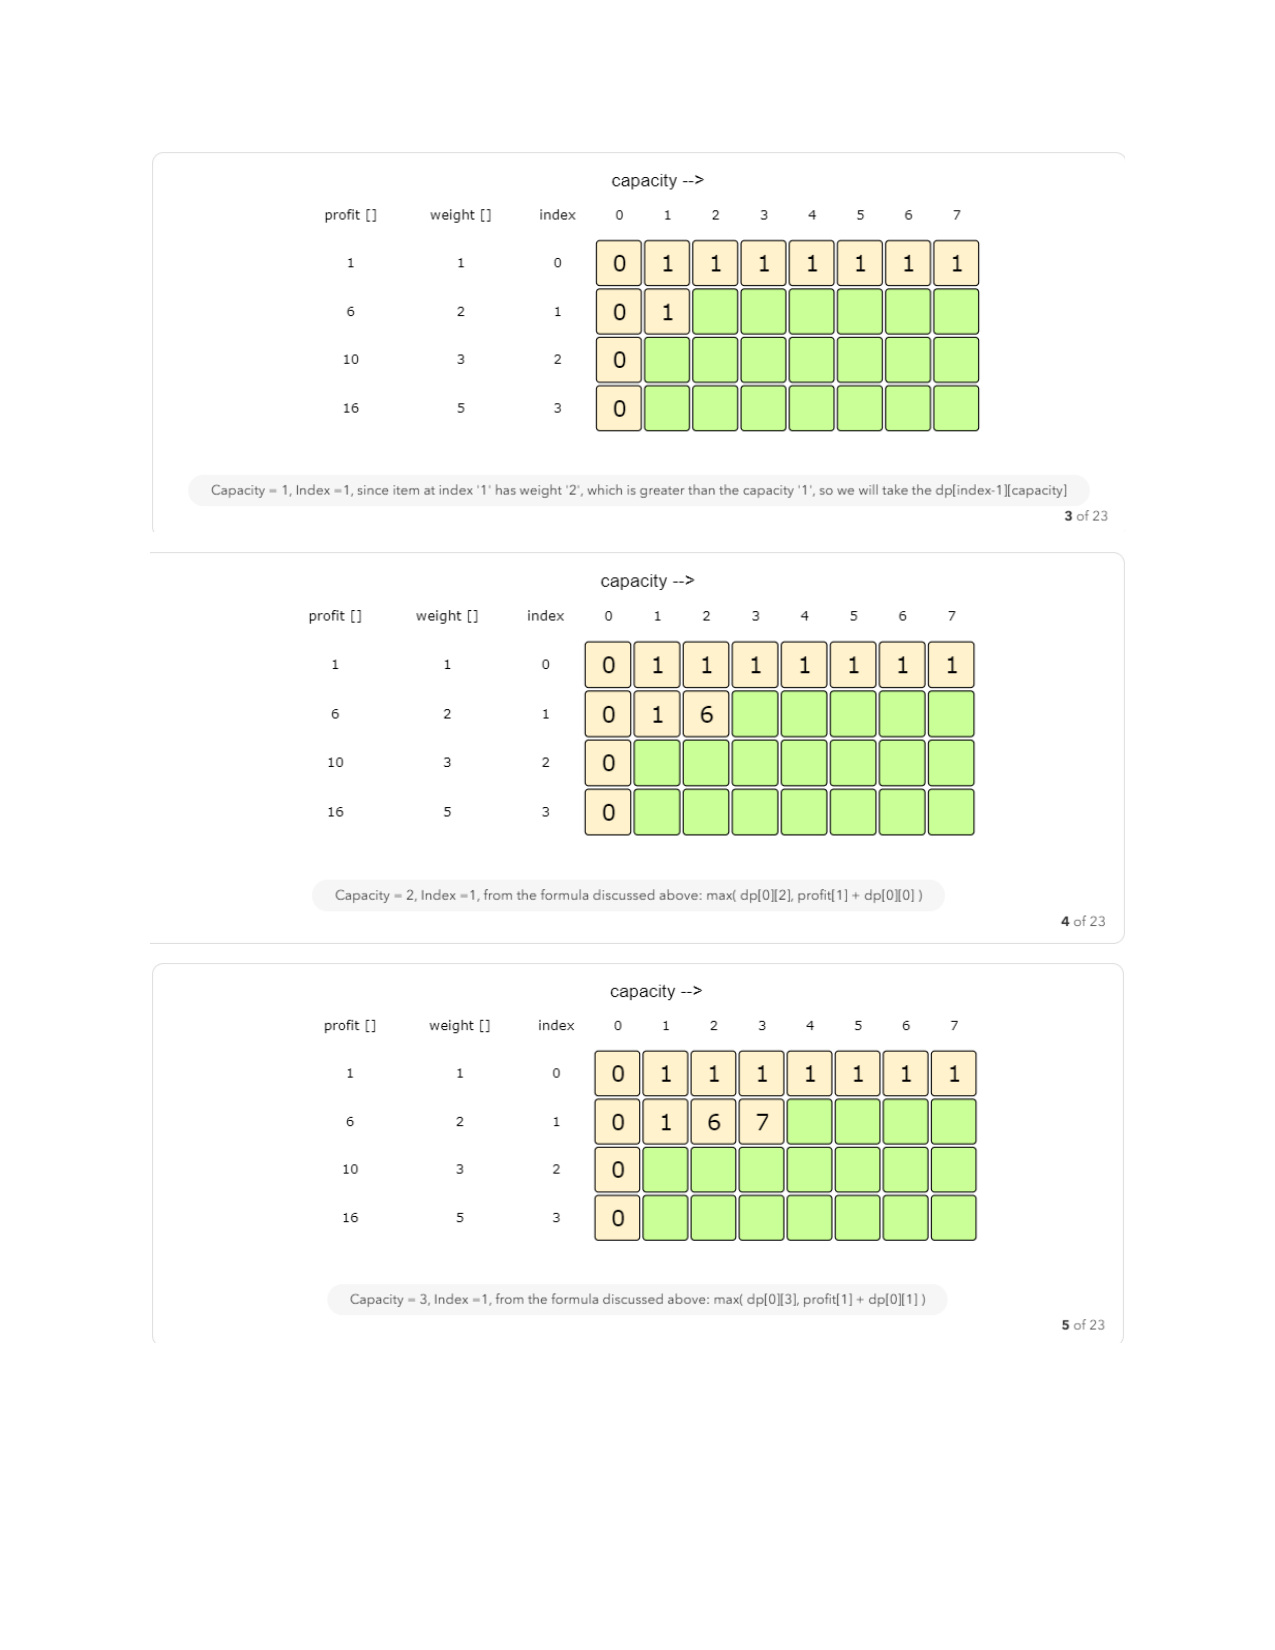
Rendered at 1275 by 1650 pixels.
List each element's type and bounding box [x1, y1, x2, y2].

picture [150, 550, 1125, 944]
picture [150, 150, 1125, 532]
picture [150, 962, 1125, 1343]
